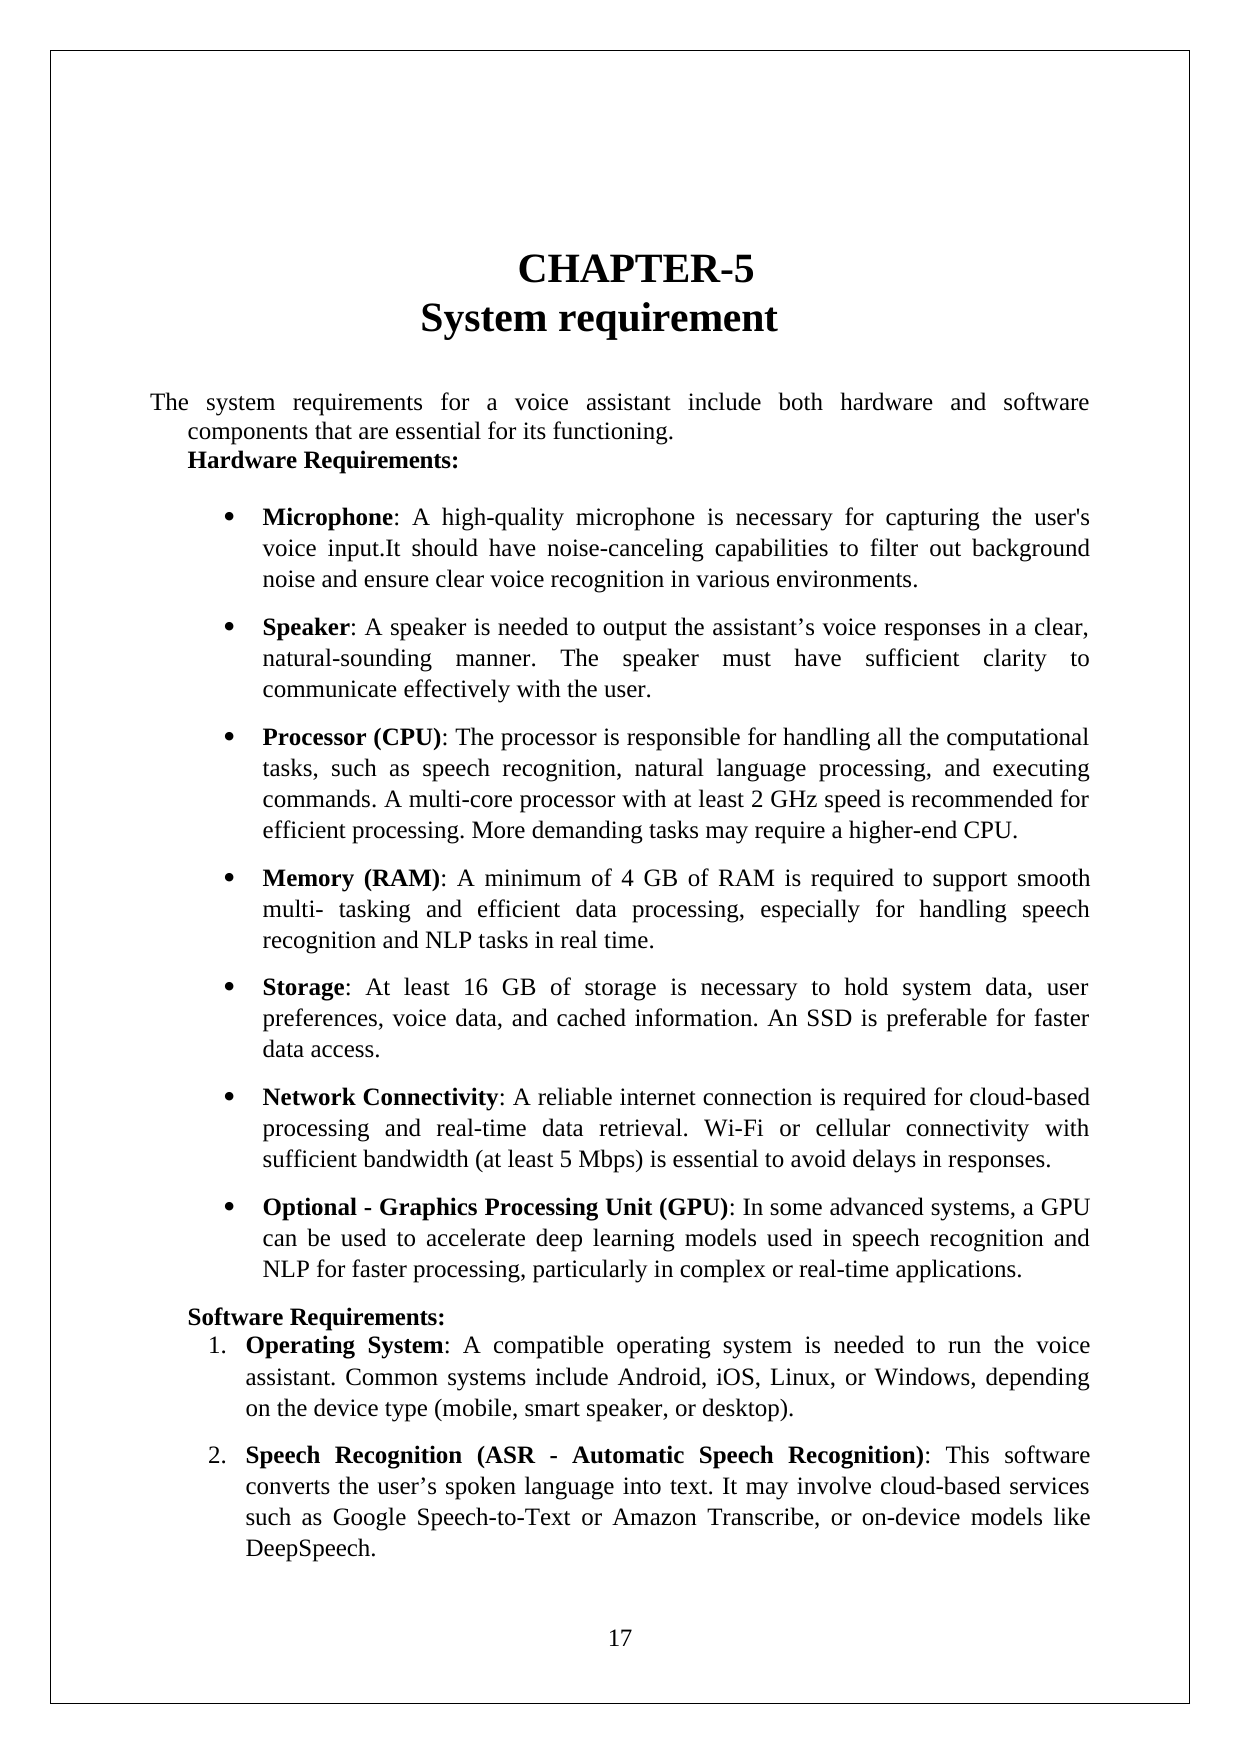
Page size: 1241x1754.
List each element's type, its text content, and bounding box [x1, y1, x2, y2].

list Network Connectivity: A reliable internet connection is required for cloud-based processing and real-time data retrieval. Wi-Fi or cellular connectivity with sufficient bandwidth (at least 5 Mbps) is essential to avoid delays in responses. [225, 1082, 1090, 1173]
subtitle CHAPTER-5 [187, 244, 1086, 292]
list Operating System: A compatible operating system is needed to run the voice assistant. Common systems include Android, iOS, Linux, or Windows, depending on the device type (mobile, smart speaker, or desktop). [208, 1331, 1090, 1421]
text The system requirements for a voice assistant include both hardware and software components that are essential for its functioning. [150, 387, 1090, 445]
list Microphone: A high-quality microphone is necessary for capturing the user's voice input.It should have noise-canceling capabilities to filter out background noise and ensure clear voice recognition in various environments. [225, 502, 1090, 593]
list Speaker: A speaker is needed to output the assistant’s voice responses in a clear, natural-sounding manner. The speaker must have sufficient clarity to communicate effectively with the user. [225, 612, 1090, 703]
list Processor (CPU): The processor is responsible for handling all the computational tasks, such as speech recognition, natural language processing, and executing commands. A multi-core processor with at least 2 GHz speed is recommended for efficient processing. More demanding tasks may require a higher-end CPU. [225, 722, 1090, 844]
subtitle Software Requirements: [175, 1302, 1107, 1331]
subtitle Hardware Requirements: [187, 445, 1107, 474]
list Storage: At least 16 GB of storage is necessary to hold system data, user preferences, voice data, and cached information. An SSD is preferable for faster data access. [225, 972, 1090, 1063]
list Memory (RAM): A minimum of 4 GB of RAM is required to support smooth multi- tasking and efficient data processing, especially for handling speech recognition and NLP tasks in real time. [225, 863, 1091, 954]
list Optional - Graphics Processing Unit (GPU): In some advanced systems, a GPU can be used to accelerate deep learning models used in speech recognition and NLP for faster processing, particularly in complex or real-time applications. [225, 1192, 1090, 1283]
subtitle System requirement [119, 292, 1079, 340]
list Speech Recognition (ASR - Automatic Speech Recognition): This software converts the user’s spoken language into text. It may involve cloud-based services such as Google Speech-to-Text or Amazon Transcribe, or on-device models like DeepSpeech. [208, 1440, 1091, 1562]
